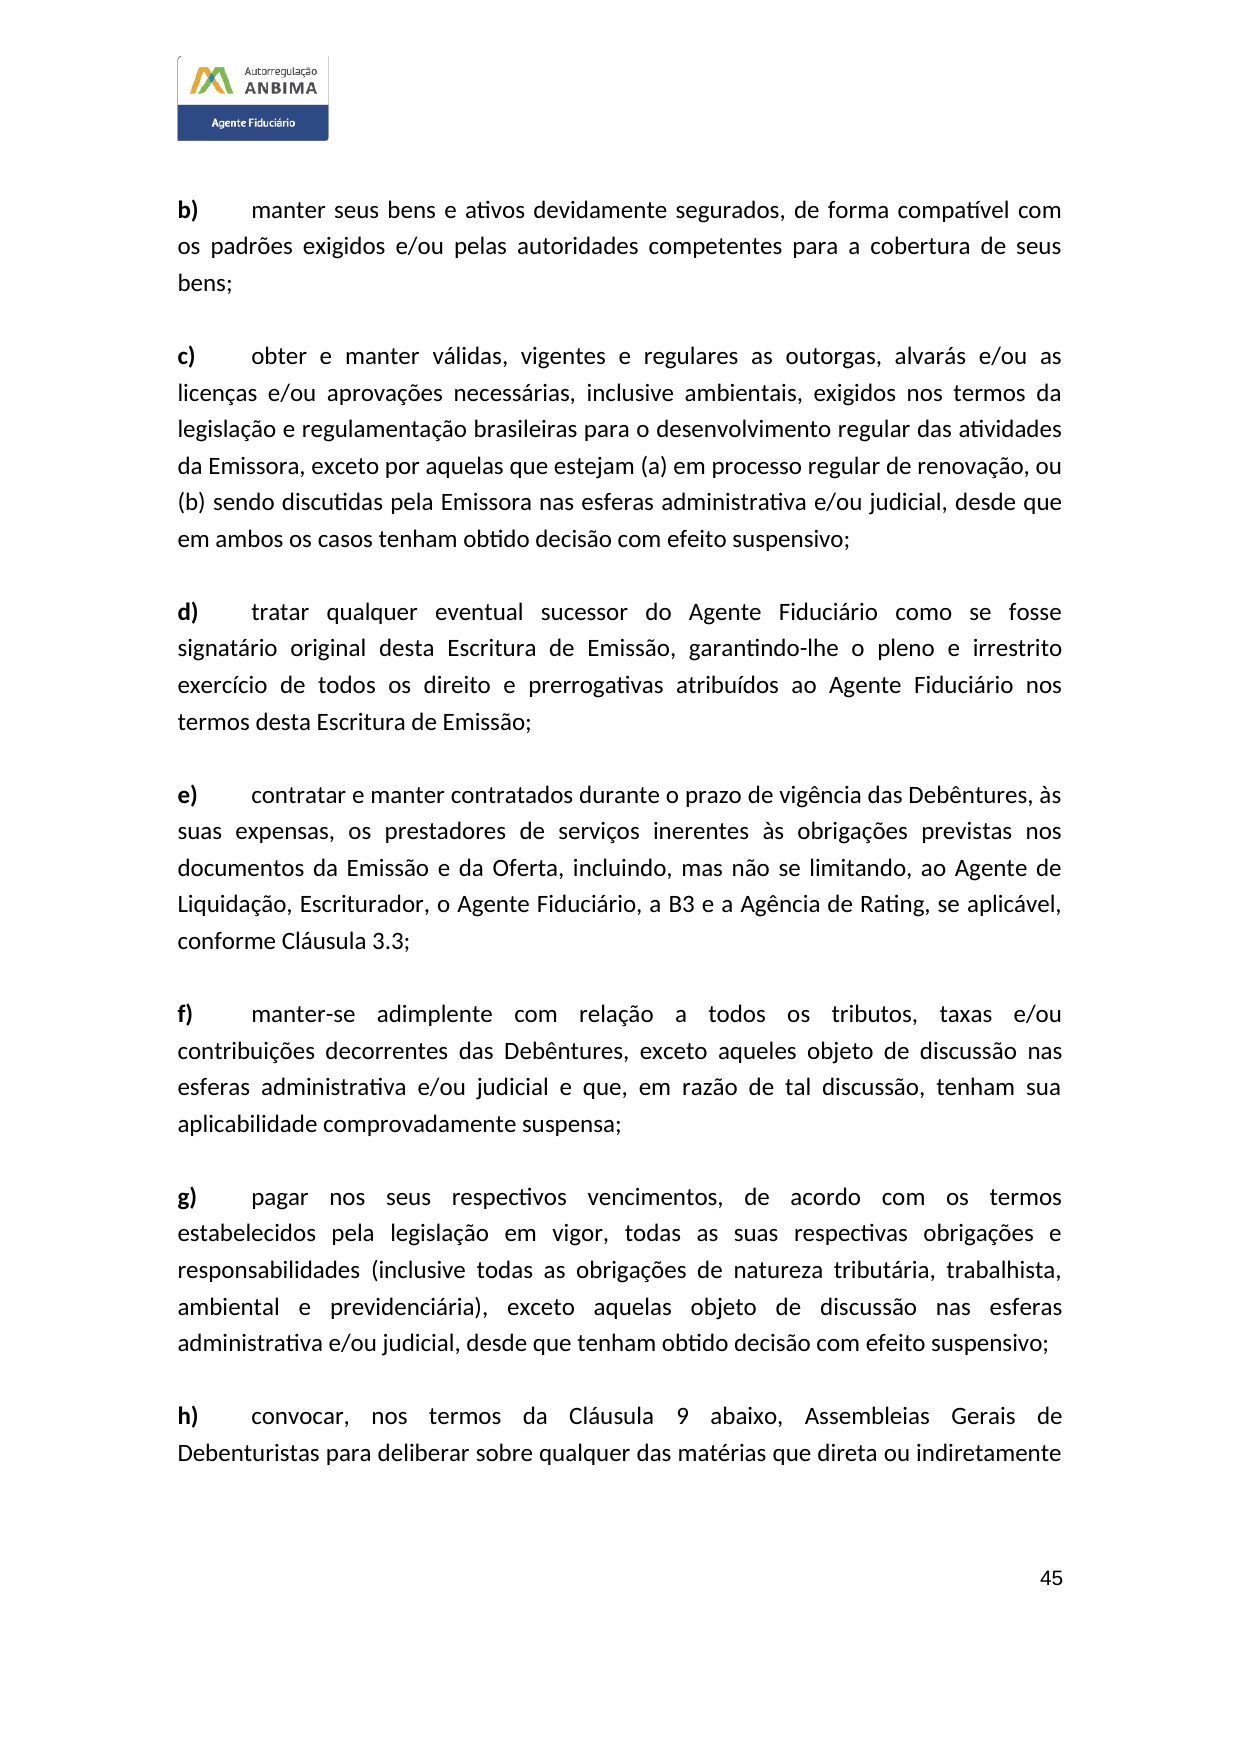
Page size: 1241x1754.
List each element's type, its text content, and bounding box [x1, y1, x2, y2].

picture [177, 56, 329, 141]
list manter-se adimplente com relação a todos os tributos, taxas e/ou contribuições decorrentes das Debêntures, exceto aqueles objeto de discussão nas esferas administrativa e/ou judicial e que, em razão de tal discussão, tenham sua aplicabilidade comprovadamente suspensa; [177, 998, 1063, 1138]
list tratar qualquer eventual sucessor do Agente Fiduciário como se fosse signatário original desta Escritura de Emissão, garantindo-lhe o pleno e irrestrito exercício de todos os direito e prerrogativas atribuídos ao Agente Fiduciário nos termos desta Escritura de Emissão; [177, 596, 1063, 736]
list contratar e manter contratados durante o prazo de vigência das Debêntures, às suas expensas, os prestadores de serviços inerentes às obrigações previstas nos documentos da Emissão e da Oferta, incluindo, mas não se limitando, ao Agente de Liquidação, Escriturador, o Agente Fiduciário, a B3 e a Agência de Rating, se aplicável, conforme Cláusula 3.3; [177, 779, 1063, 956]
list obter e manter válidas, vigentes e regulares as outorgas, alvarás e/ou as licenças e/ou aprovações necessárias, inclusive ambientais, exigidos nos termos da legislação e regulamentação brasileiras para o desenvolvimento regular das atividades da Emissora, exceto por aquelas que estejam (a) em processo regular de renovação, ou (b) sendo discutidas pela Emissora nas esferas administrativa e/ou judicial, desde que em ambos os casos tenham obtido decisão com efeito suspensivo; [177, 340, 1063, 553]
list pagar nos seus respectivos vencimentos, de acordo com os termos estabelecidos pela legislação em vigor, todas as suas respectivas obrigações e responsabilidades (inclusive todas as obrigações de natureza tributária, trabalhista, ambiental e previdenciária), exceto aquelas objeto de discussão nas esferas administrativa e/ou judicial, desde que tenham obtido decisão com efeito suspensivo; [177, 1181, 1063, 1358]
list manter seus bens e ativos devidamente segurados, de forma compatível com os padrões exigidos e/ou pelas autoridades competentes para a cobertura de seus bens; [177, 194, 1063, 297]
